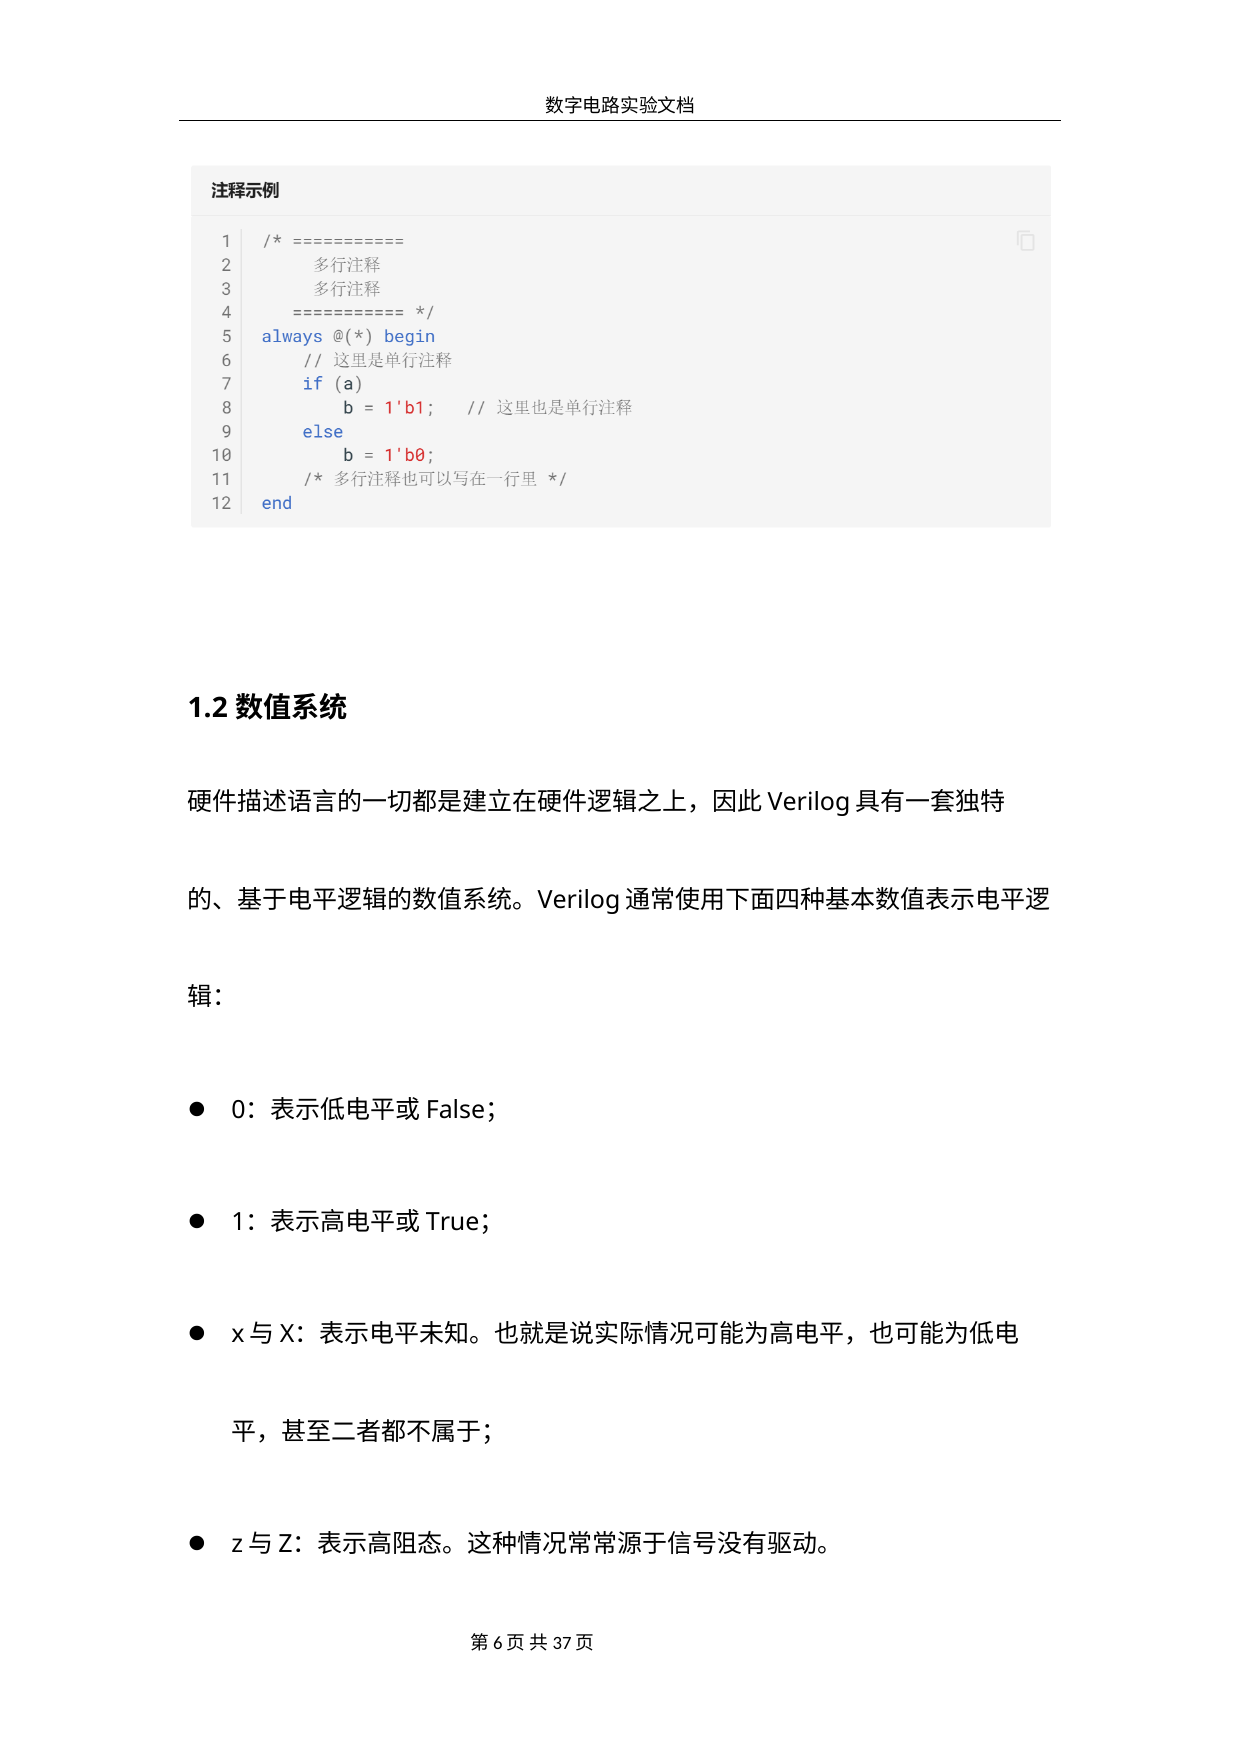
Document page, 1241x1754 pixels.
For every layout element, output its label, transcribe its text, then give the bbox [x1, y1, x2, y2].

subtitle 1.2 数值系统 [187, 673, 1053, 738]
picture [187, 162, 1053, 532]
list 1：表示高电平或True； [187, 1187, 1053, 1252]
list x与X：表示电平未知。也就是说实际情况可能为高电平，也可能为低电平，甚至二者都不属于； [187, 1299, 1053, 1462]
text 硬件描述语言的一切都是建立在硬件逻辑之上，因此Verilog具有一套独特的、基于电平逻辑的数值系统。Verilog通常使用下面四种基本数值表示电平逻辑： [187, 767, 1053, 1027]
list z与Z：表示高阻态。这种情况常常源于信号没有驱动。 [187, 1509, 1053, 1574]
list 0：表示低电平或False； [187, 1075, 1053, 1140]
